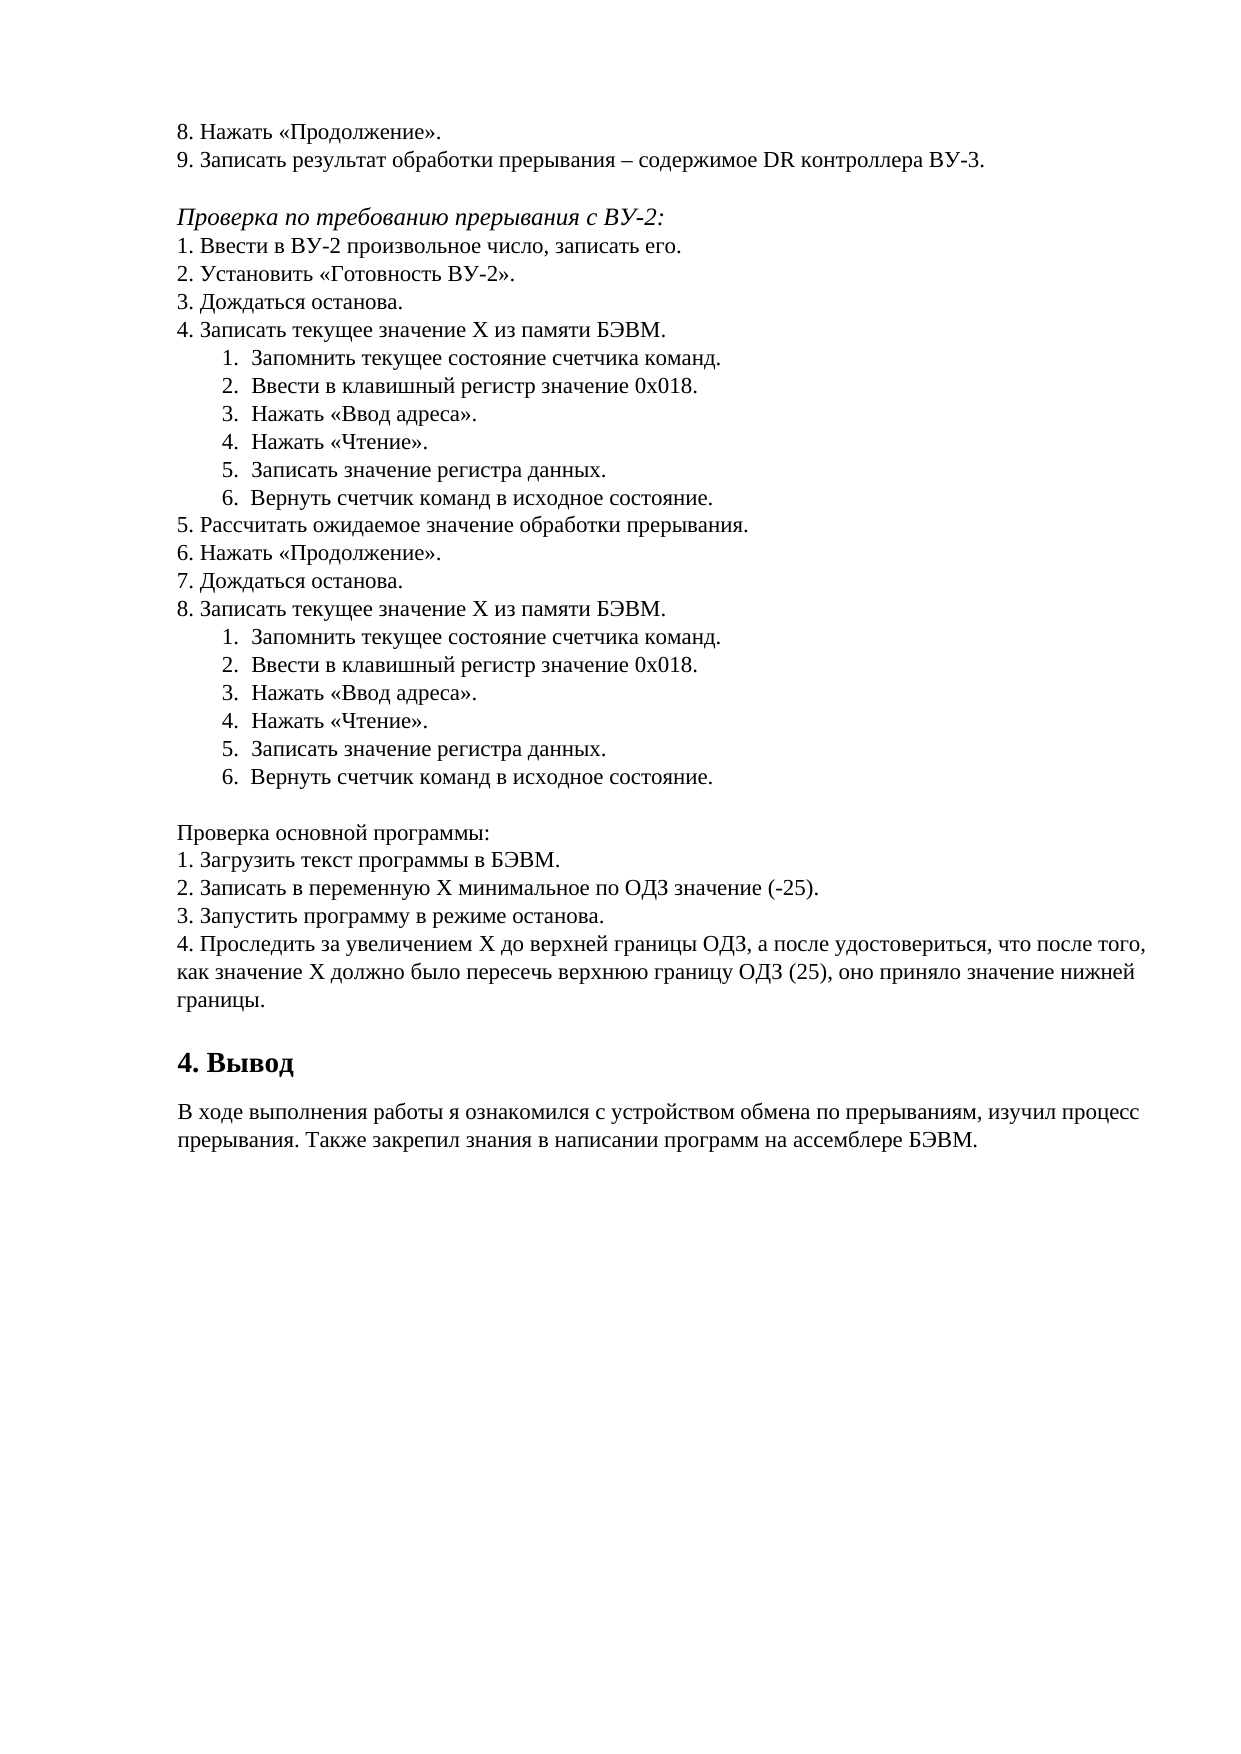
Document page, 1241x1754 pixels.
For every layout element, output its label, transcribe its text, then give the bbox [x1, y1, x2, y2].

text 6. Нажать «Продолжение». [177, 539, 1152, 566]
text 6. Вернуть счетчик команд в исходное состояние. [177, 763, 1152, 789]
text 4. Вывод [177, 1046, 1152, 1079]
text Проверка по требованию прерывания с ВУ-2: [177, 202, 1152, 231]
text 2. Ввести в клавишный регистр значение 0x018. [177, 372, 1152, 398]
text 4. Записать текущее значение X из памяти БЭВМ. [177, 316, 1152, 342]
text 4. Нажать «Чтение». [177, 428, 1152, 454]
text 8. Записать текущее значение X из памяти БЭВМ. [177, 595, 1152, 622]
text В ходе выполнения работы я ознакомился с устройством обмена по прерываниям, изучил процесс прерывания. Также закрепил знания в написании программ на ассемблере БЭВМ. [177, 1098, 1152, 1152]
text 7. Дождаться останова. [177, 567, 1152, 594]
text 3. Нажать «Ввод адреса». [177, 679, 1152, 705]
text 2. Установить «Готовность ВУ-2». [177, 260, 1152, 287]
text 1. Запомнить текущее состояние счетчика команд. [177, 344, 1152, 370]
text 2. Ввести в клавишный регистр значение 0x018. [177, 651, 1152, 677]
text 4. Проследить за увеличением X до верхней границы ОДЗ, а после удостовериться, что после того, как значение X должно было пересечь верхнюю границу ОДЗ (25), оно приняло значение нижней границы. [177, 930, 1152, 1012]
text 3. Дождаться останова. [177, 288, 1152, 314]
text Проверка основной программы: [177, 818, 1152, 845]
text 1. Запомнить текущее состояние счетчика команд. [177, 623, 1152, 649]
text 1. Ввести в ВУ-2 произвольное число, записать его. [177, 232, 1152, 259]
text 3. Запустить программу в режиме останова. [177, 902, 1152, 929]
text 9. Записать результат обработки прерывания – содержимое DR контроллера ВУ-3. [177, 146, 1152, 172]
text 2. Записать в переменную X минимальное по ОДЗ значение (-25). [177, 874, 1152, 901]
text 5. Рассчитать ожидаемое значение обработки прерывания. [177, 511, 1152, 538]
text 1. Загрузить текст программы в БЭВМ. [177, 846, 1152, 873]
text 3. Нажать «Ввод адреса». [177, 400, 1152, 426]
text 4. Нажать «Чтение». [177, 707, 1152, 733]
text 6. Вернуть счетчик команд в исходное состояние. [177, 483, 1152, 510]
text 5. Записать значение регистра данных. [177, 735, 1152, 761]
text 5. Записать значение регистра данных. [177, 456, 1152, 482]
text 8. Нажать «Продолжение». [177, 118, 1152, 144]
